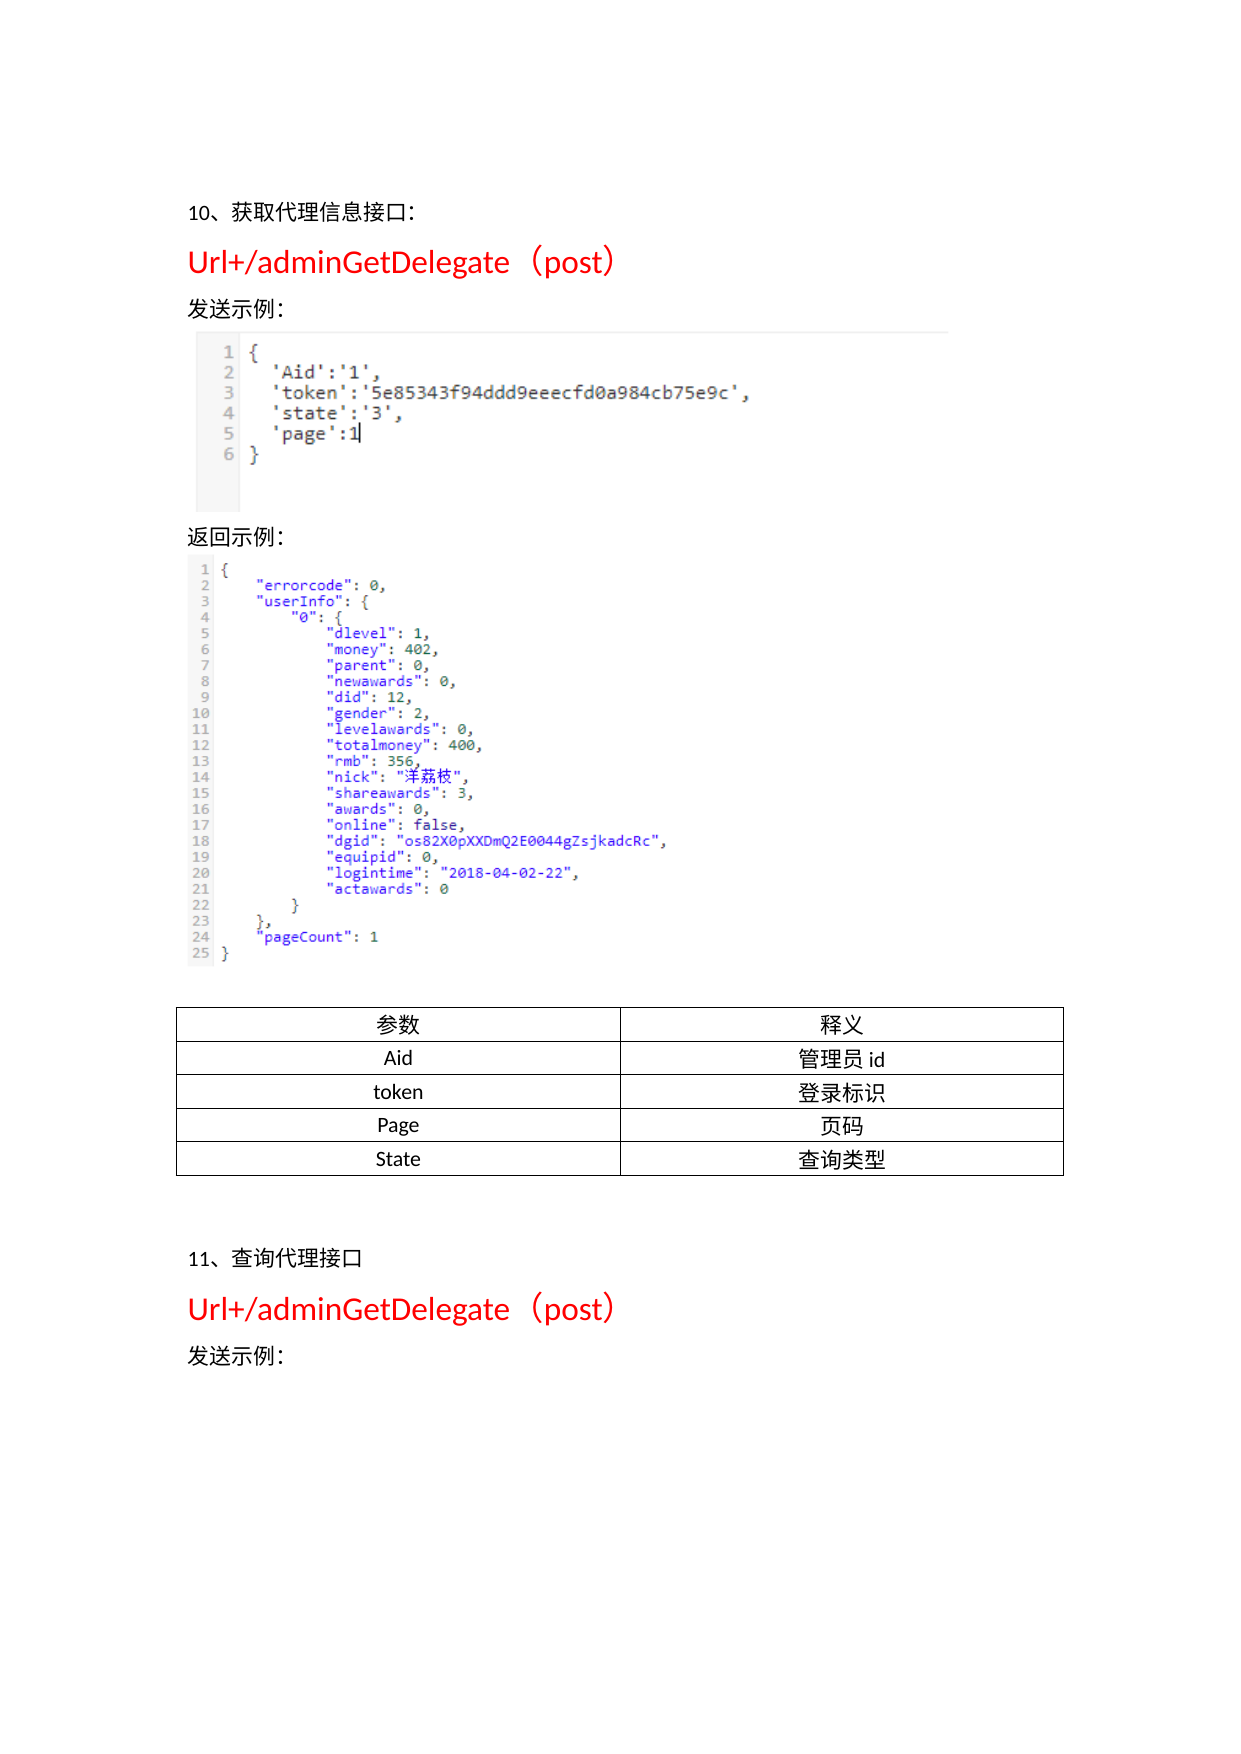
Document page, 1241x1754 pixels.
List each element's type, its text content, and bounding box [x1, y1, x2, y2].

table_cell Aid [177, 1042, 620, 1074]
picture [187, 324, 949, 512]
list 获取代理信息接口： [187, 194, 1053, 227]
table_cell State [177, 1142, 620, 1175]
list 返回示例： [187, 519, 1053, 552]
table_cell 页码 [621, 1109, 1063, 1141]
table_cell 管理员id [621, 1042, 1063, 1074]
list Url+/adminGetDelegate（post） [187, 1273, 1053, 1338]
list 发送示例： [187, 292, 1053, 324]
list Url+/adminGetDelegate（post） [187, 227, 1053, 292]
table_header 释义 [621, 1008, 1063, 1041]
list 发送示例： [187, 1338, 1053, 1371]
picture [187, 552, 1053, 991]
table_cell token [177, 1075, 620, 1108]
table_cell Page [177, 1109, 620, 1141]
table_cell 查询类型 [621, 1142, 1063, 1175]
list 查询代理接口 [187, 1241, 1053, 1273]
table_cell 登录标识 [621, 1075, 1063, 1108]
table_header 参数 [177, 1008, 620, 1041]
